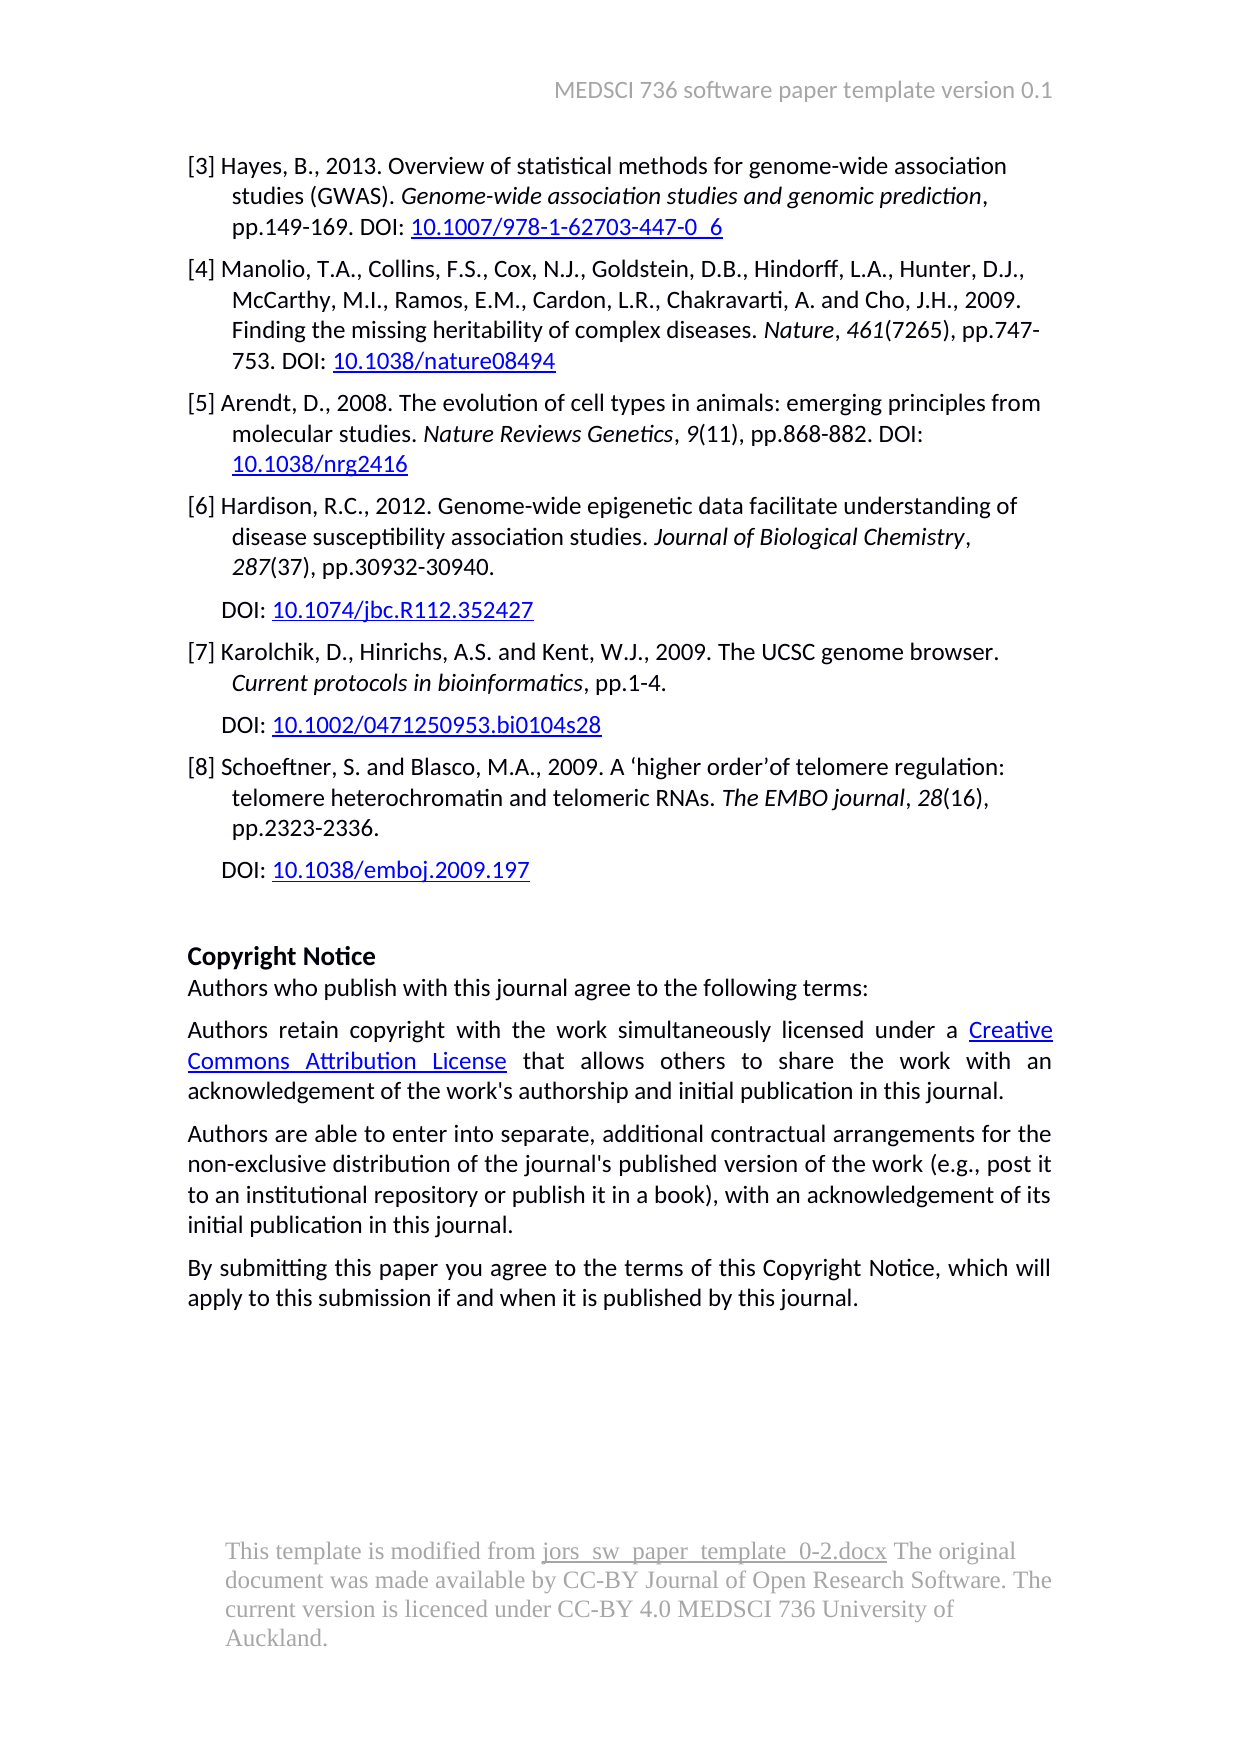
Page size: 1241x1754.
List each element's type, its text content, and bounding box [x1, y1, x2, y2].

text Authors who publish with this journal agree to the following terms: [187, 972, 1053, 1003]
text DOI: 10.1074/jbc.R112.352427 [187, 594, 1053, 624]
text Authors retain copyright with the work simultaneously licensed under a Creative Commons Attribution License that allows others to share the work with an acknowledgement of the work's authorship and initial publication in this journal. [187, 1014, 1053, 1106]
text Copyright Notice [187, 939, 1053, 972]
text Authors are able to enter into separate, additional contractual arrangements for the non-exclusive distribution of the journal's published version of the work (e.g., post it to an institutional repository or publish it in a book), with an acknowledgement of its initial publication in this journal. [187, 1118, 1053, 1240]
text DOI: 10.1002/0471250953.bi0104s28 [187, 709, 1053, 739]
text [8] Schoeftner, S. and Blasco, M.A., 2009. A ‘higher order’of telomere regulation: telomere heterochromatin and telomeric RNAs. The EMBO journal, 28(16), pp.2323-2336. [187, 751, 1053, 843]
text By submitting this paper you agree to the terms of this Copyright Notice, which will apply to this submission if and when it is published by this journal. [187, 1252, 1053, 1313]
text DOI: 10.1038/emboj.2009.197 [187, 854, 1053, 885]
text [7] Karolchik, D., Hinrichs, A.S. and Kent, W.J., 2009. The UCSC genome browser. Current protocols in bioinformatics, pp.1-4. [187, 636, 1053, 697]
